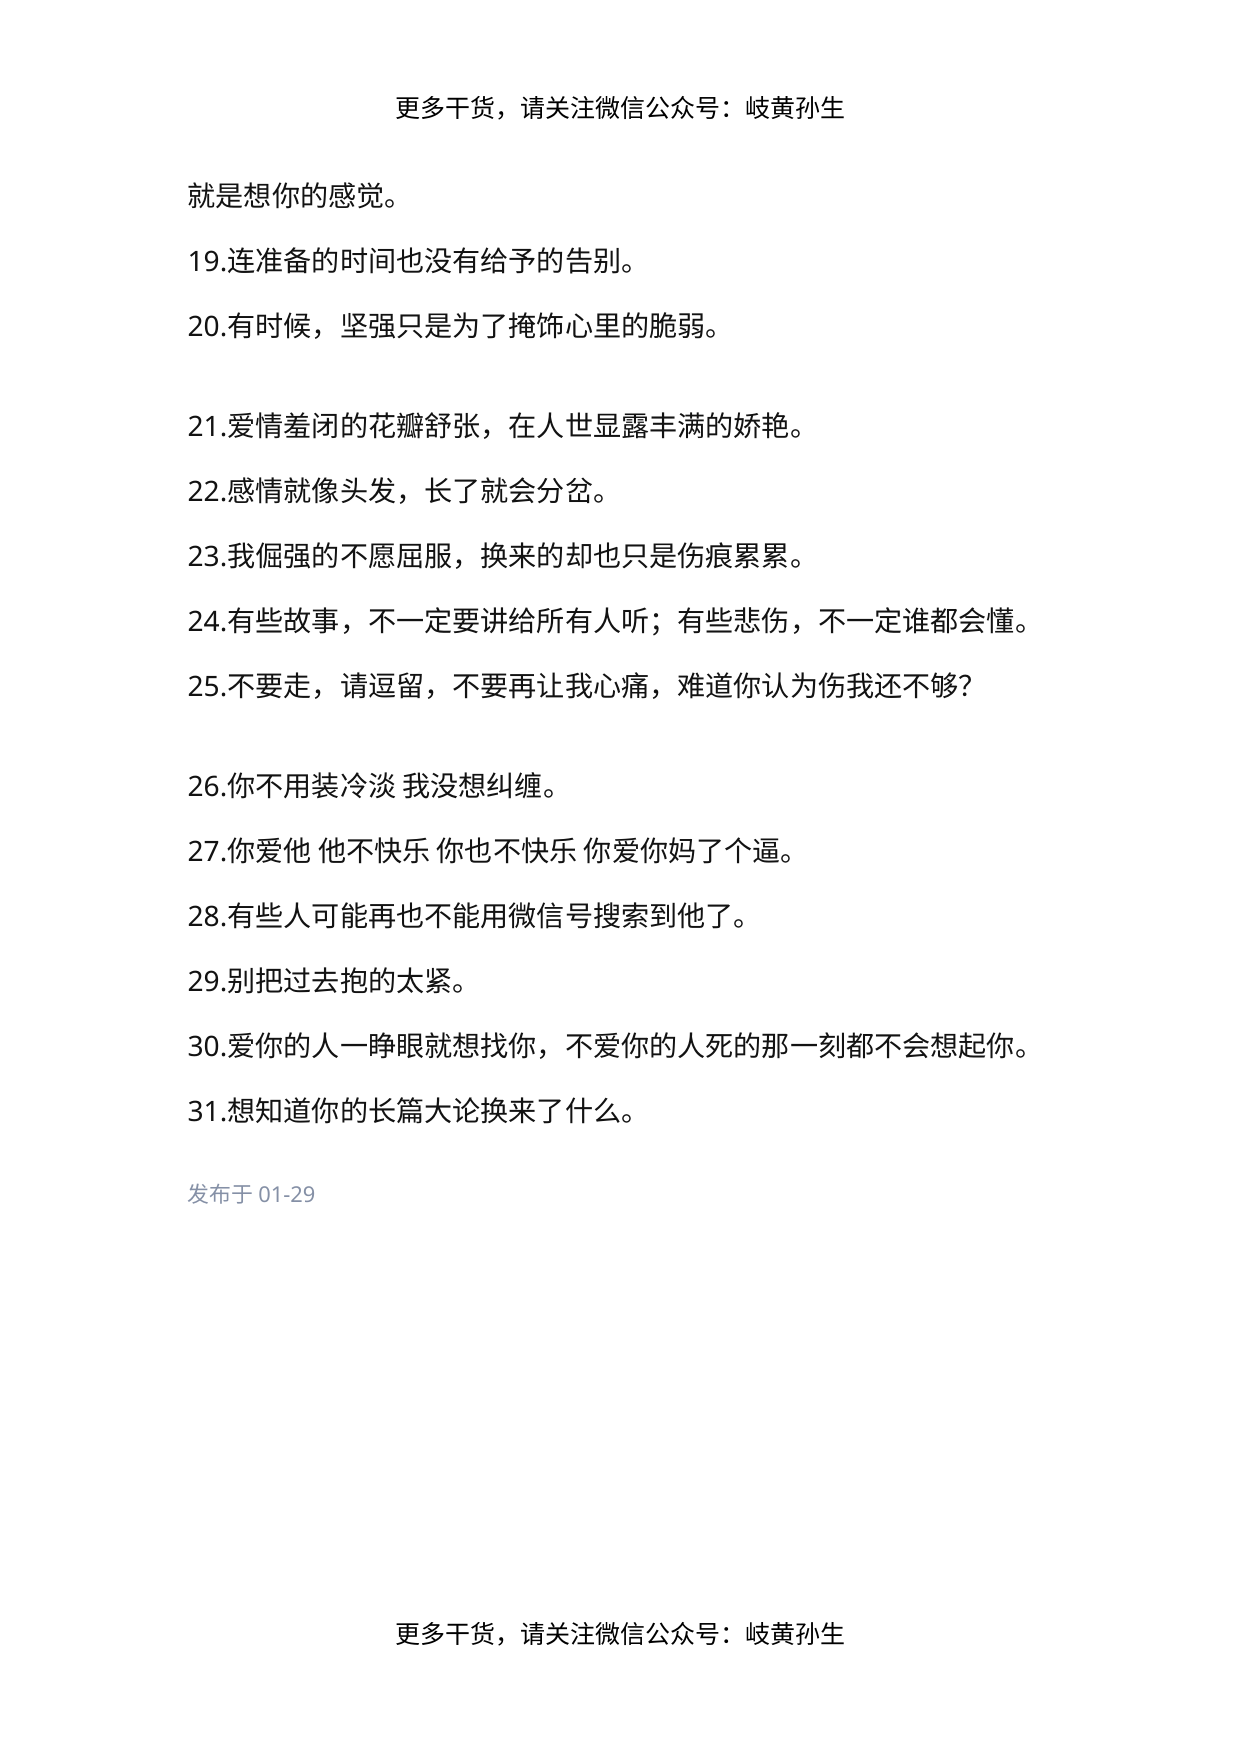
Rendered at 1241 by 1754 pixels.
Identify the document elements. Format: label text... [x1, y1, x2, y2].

text 26.你不用装冷淡 我没想纠缠。 27.你爱他 他不快乐 你也不快乐 你爱你妈了个逼。 28.有些人可能再也不能用微信号搜索到他了。 29.别把过去抱的太紧。 30.爱你的人一睁眼就想找你，不爱你的人死的那一刻都不会想起你。 31.想知道你的长篇大论换来了什么。 [187, 752, 1053, 1142]
text 21.爱情羞闭的花瓣舒张，在人世显露丰满的娇艳。 22.感情就像头发，长了就会分岔。 23.我倔强的不愿屈服，换来的却也只是伤痕累累。 24.有些故事，不一定要讲给所有人听；有些悲伤，不一定谁都会懂。 25.不要走，请逗留，不要再让我心痛，难道你认为伤我还不够？ [187, 392, 1053, 717]
text 发布于 01-29 [187, 1177, 1053, 1209]
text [187, 162, 1053, 357]
